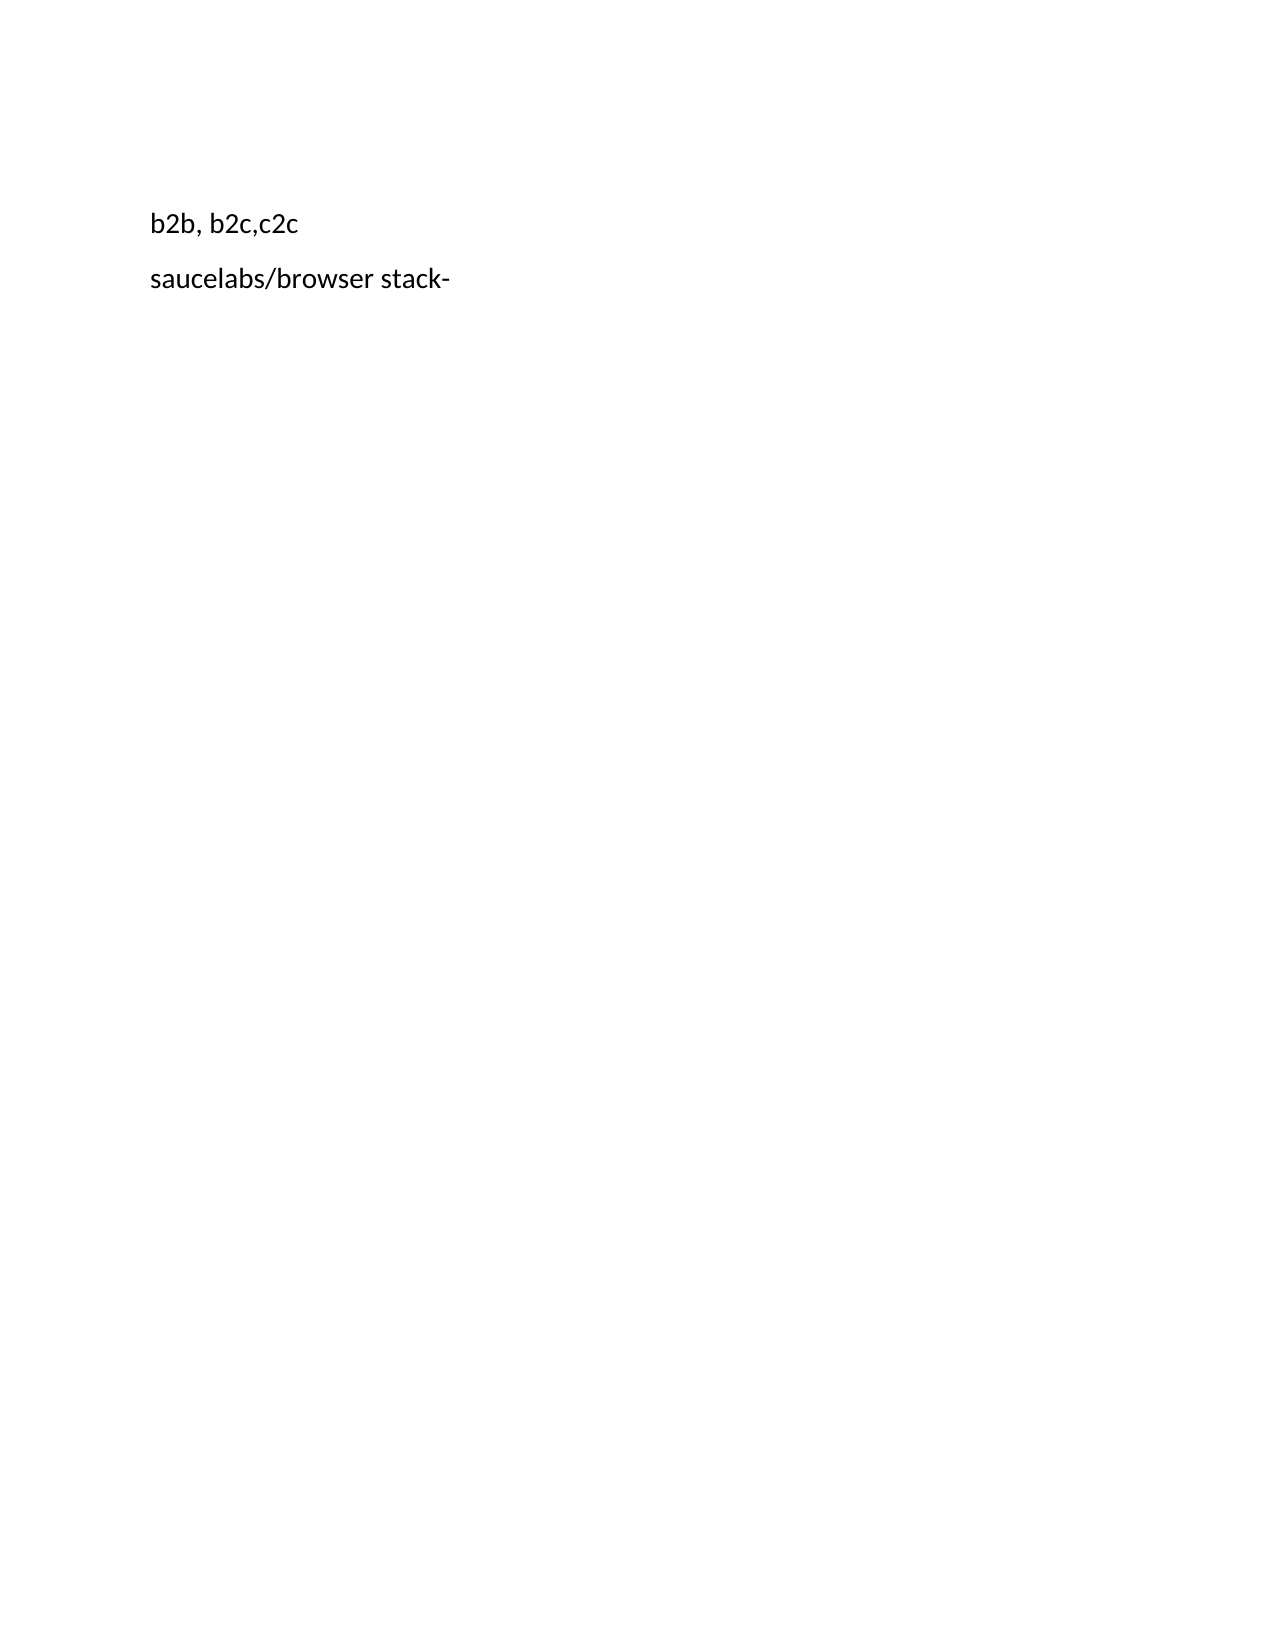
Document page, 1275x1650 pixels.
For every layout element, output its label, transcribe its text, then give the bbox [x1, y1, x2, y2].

text b2b, b2c,c2c [150, 205, 1125, 241]
text saucelabs/browser stack- [150, 260, 1125, 296]
